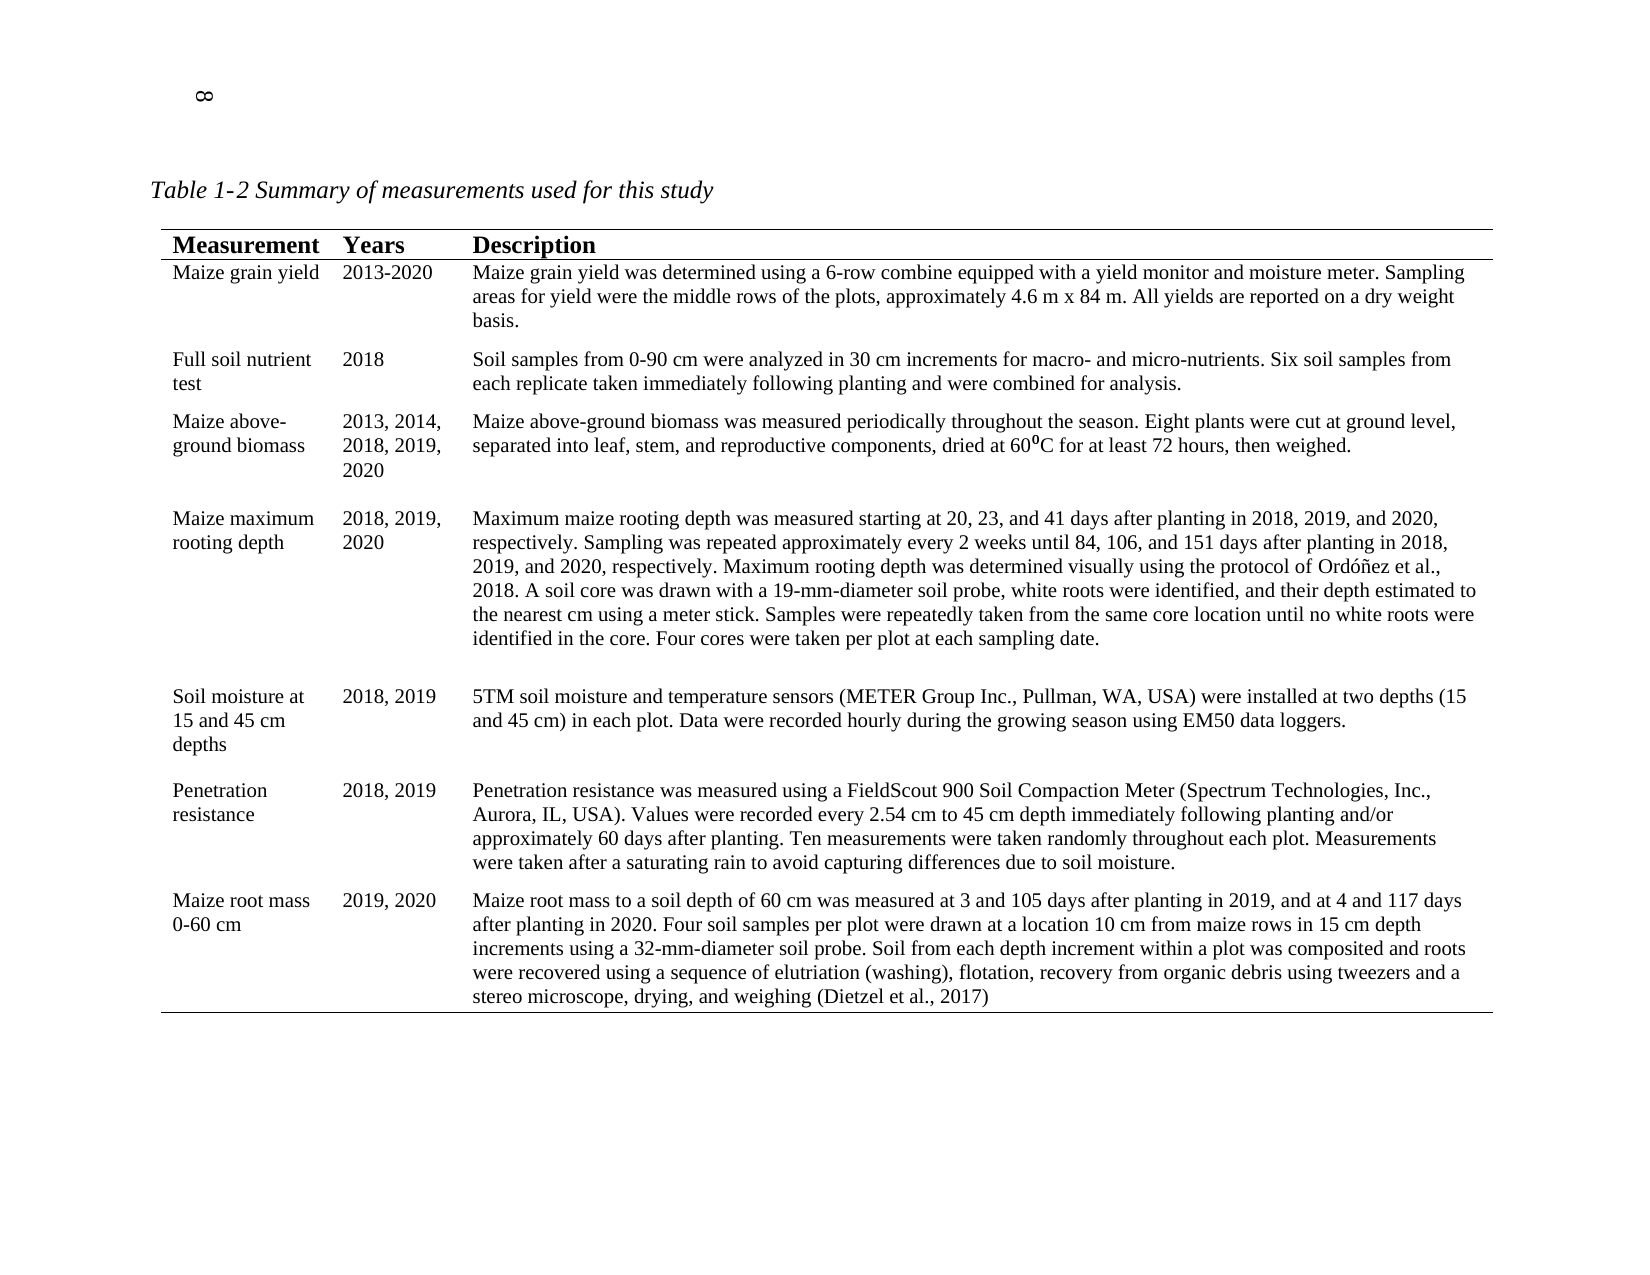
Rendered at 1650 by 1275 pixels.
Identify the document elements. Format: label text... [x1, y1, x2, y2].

table_cell Maize grain yield was determined using a 6-row combine equipped with a yield monitor and moisture meter. Sampling areas for yield were the middle rows of the plots, approximately 4.6 m x 84 m. All yields are reported on a dry weight basis. [461, 260, 1492, 347]
table_cell Maize maximum rooting depth [161, 506, 331, 684]
table_cell Full soil nutrient test [161, 347, 331, 409]
table_cell 2013-2020 [331, 260, 461, 347]
table_cell Penetration resistance [161, 778, 331, 887]
table_cell Maize grain yield [161, 260, 331, 347]
table_cell Maximum maize rooting depth was measured starting at 20, 23, and 41 days after planting in 2018, 2019, and 2020, respectively. Sampling was repeated approximately every 2 weeks until 84, 106, and 151 days after planting in 2018, 2019, and 2020, respectively. Maximum rooting depth was determined visually using the protocol of Ordóñez et al., 2018. A soil core was drawn with a 19-mm-diameter soil probe, white roots were identified, and their depth estimated to the nearest cm using a meter stick. Samples were repeatedly taken from the same core location until no white roots were identified in the core. Four cores were taken per plot at each sampling date. [461, 506, 1492, 684]
table_cell 2018, 2019 [331, 778, 461, 887]
table_cell Maize root mass to a soil depth of 60 cm was measured at 3 and 105 days after planting in 2019, and at 4 and 117 days after planting in 2020. Four soil samples per plot were drawn at a location 10 cm from maize rows in 15 cm depth increments using a 32-mm-diameter soil probe. Soil from each depth increment within a plot was composited and roots were recovered using a sequence of elutriation (washing), flotation, recovery from organic debris using tweezers and a stereo microscope, drying, and weighing (Dietzel et al., 2017) [461, 888, 1492, 1012]
table_cell Soil samples from 0-90 cm were analyzed in 30 cm increments for macro- and micro-nutrients. Six soil samples from each replicate taken immediately following planting and were combined for analysis. [461, 347, 1492, 409]
table_cell Soil moisture at 15 and 45 cm depths [161, 684, 331, 778]
table_cell Penetration resistance was measured using a FieldScout 900 Soil Compaction Meter (Spectrum Technologies, Inc., Aurora, IL, USA). Values were recorded every 2.54 cm to 45 cm depth immediately following planting and/or approximately 60 days after planting. Ten measurements were taken randomly throughout each plot. Measurements were taken after a saturating rain to avoid capturing differences due to soil moisture. [461, 778, 1492, 887]
table_cell 5TM soil moisture and temperature sensors (METER Group Inc., Pullman, WA, USA) were installed at two depths (15 and 45 cm) in each plot. Data were recorded hourly during the growing season using EM50 data loggers. [461, 684, 1492, 778]
table_cell 2013, 2014, 2018, 2019, 2020 [331, 409, 461, 506]
table_cell 2019, 2020 [331, 888, 461, 1012]
table_cell Maize above-ground biomass was measured periodically throughout the season. Eight plants were cut at ground level, separated into leaf, stem, and reproductive components, dried at 60⁰C for at least 72 hours, then weighed. [461, 409, 1492, 506]
table_cell Maize above-ground biomass [161, 409, 331, 506]
table_cell 2018, 2019, 2020 [331, 506, 461, 684]
table_header Years [331, 230, 461, 258]
table_header Description [461, 230, 1492, 258]
table_cell 2018 [331, 347, 461, 409]
table_header Measurement [161, 230, 331, 258]
table_cell 2018, 2019 [331, 684, 461, 778]
table_cell Maize root mass 0-60 cm [161, 888, 331, 1012]
